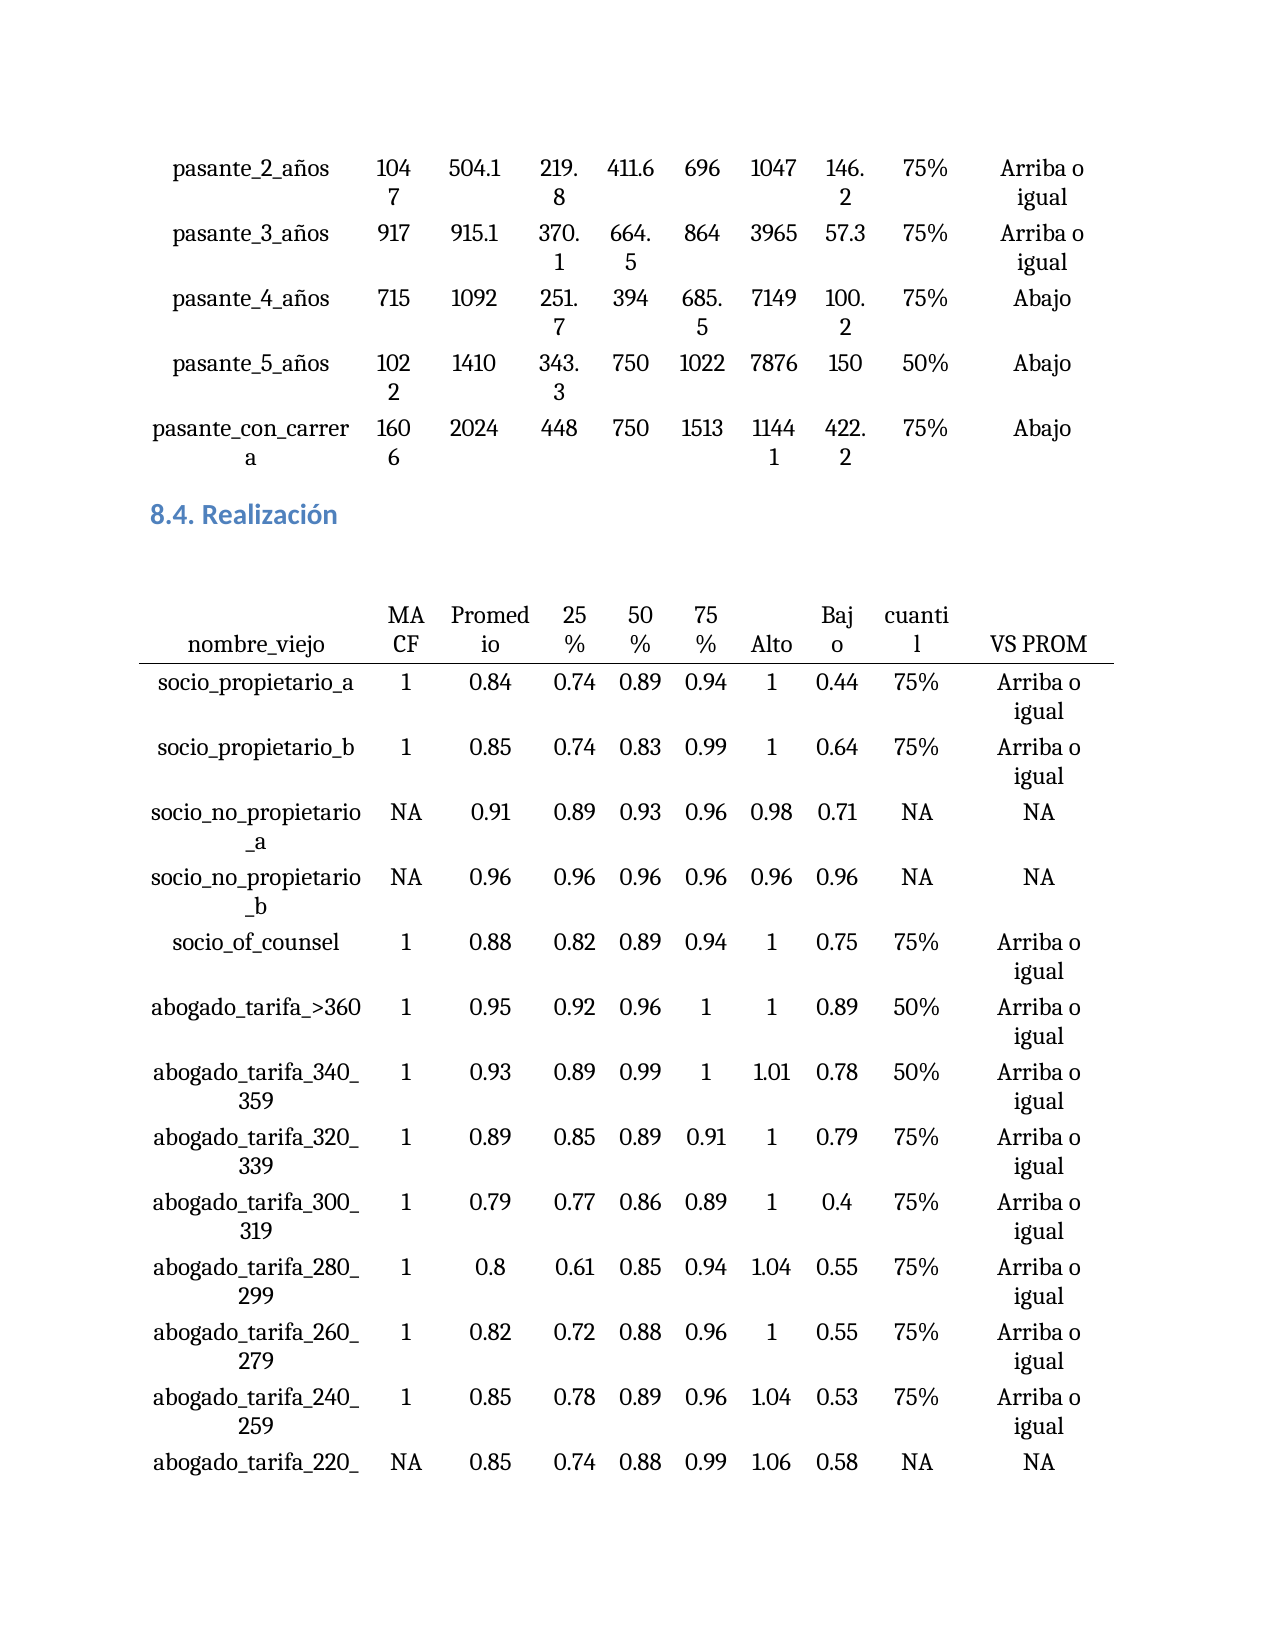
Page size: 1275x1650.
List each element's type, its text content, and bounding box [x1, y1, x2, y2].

subtitle 8.4. Realización [150, 496, 1125, 531]
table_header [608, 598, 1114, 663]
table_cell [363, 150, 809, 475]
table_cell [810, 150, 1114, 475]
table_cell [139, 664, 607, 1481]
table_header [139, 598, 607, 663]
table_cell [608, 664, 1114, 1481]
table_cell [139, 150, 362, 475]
